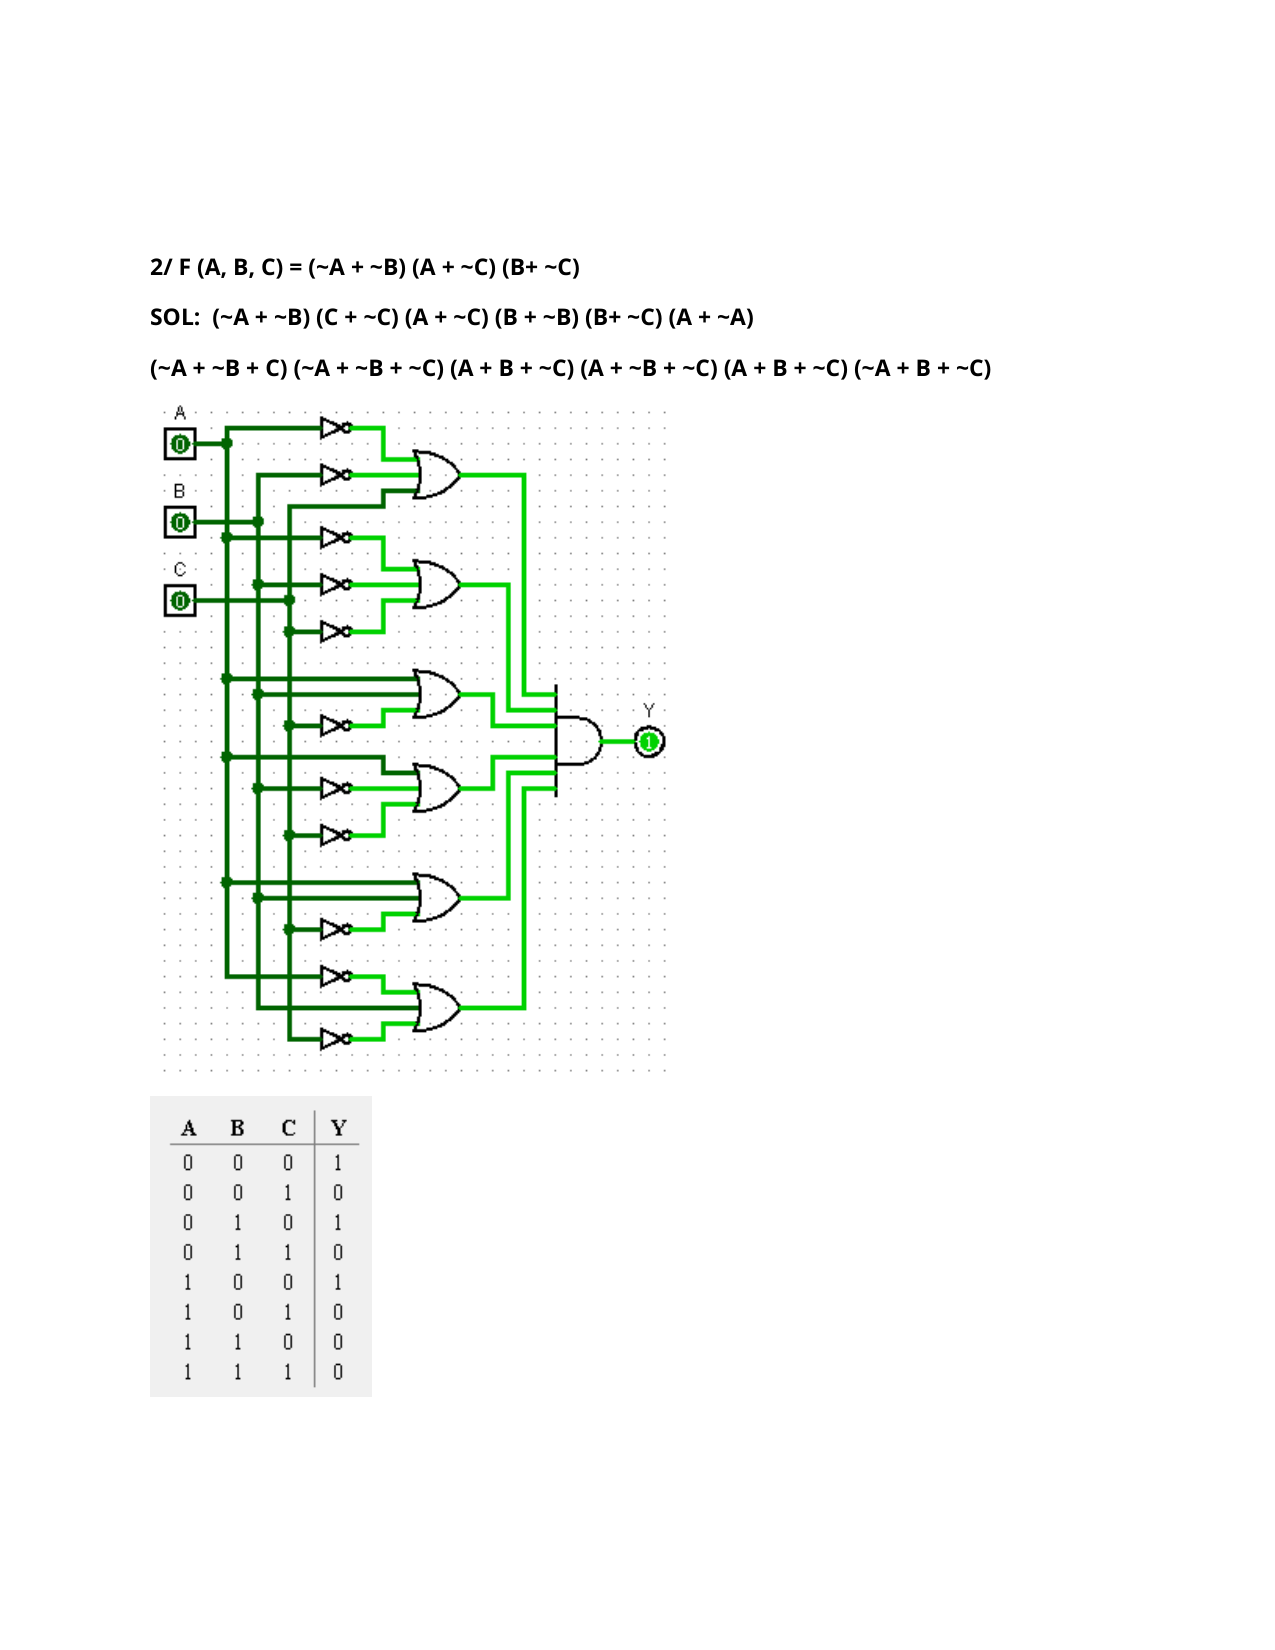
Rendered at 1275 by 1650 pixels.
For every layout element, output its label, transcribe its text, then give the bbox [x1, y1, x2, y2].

text SOL: (~A + ~B) (C + ~C) (A + ~C) (B + ~B) (B+ ~C) (A + ~A) [150, 301, 1125, 332]
picture [150, 402, 672, 1078]
text 2/ F (A, B, C) = (~A + ~B) (A + ~C) (B+ ~C) [150, 251, 1125, 282]
picture [150, 1096, 372, 1397]
text (~A + ~B + C) (~A + ~B + ~C) (A + B + ~C) (A + ~B + ~C) (A + B + ~C) (~A + B + ~C) [150, 352, 1125, 383]
